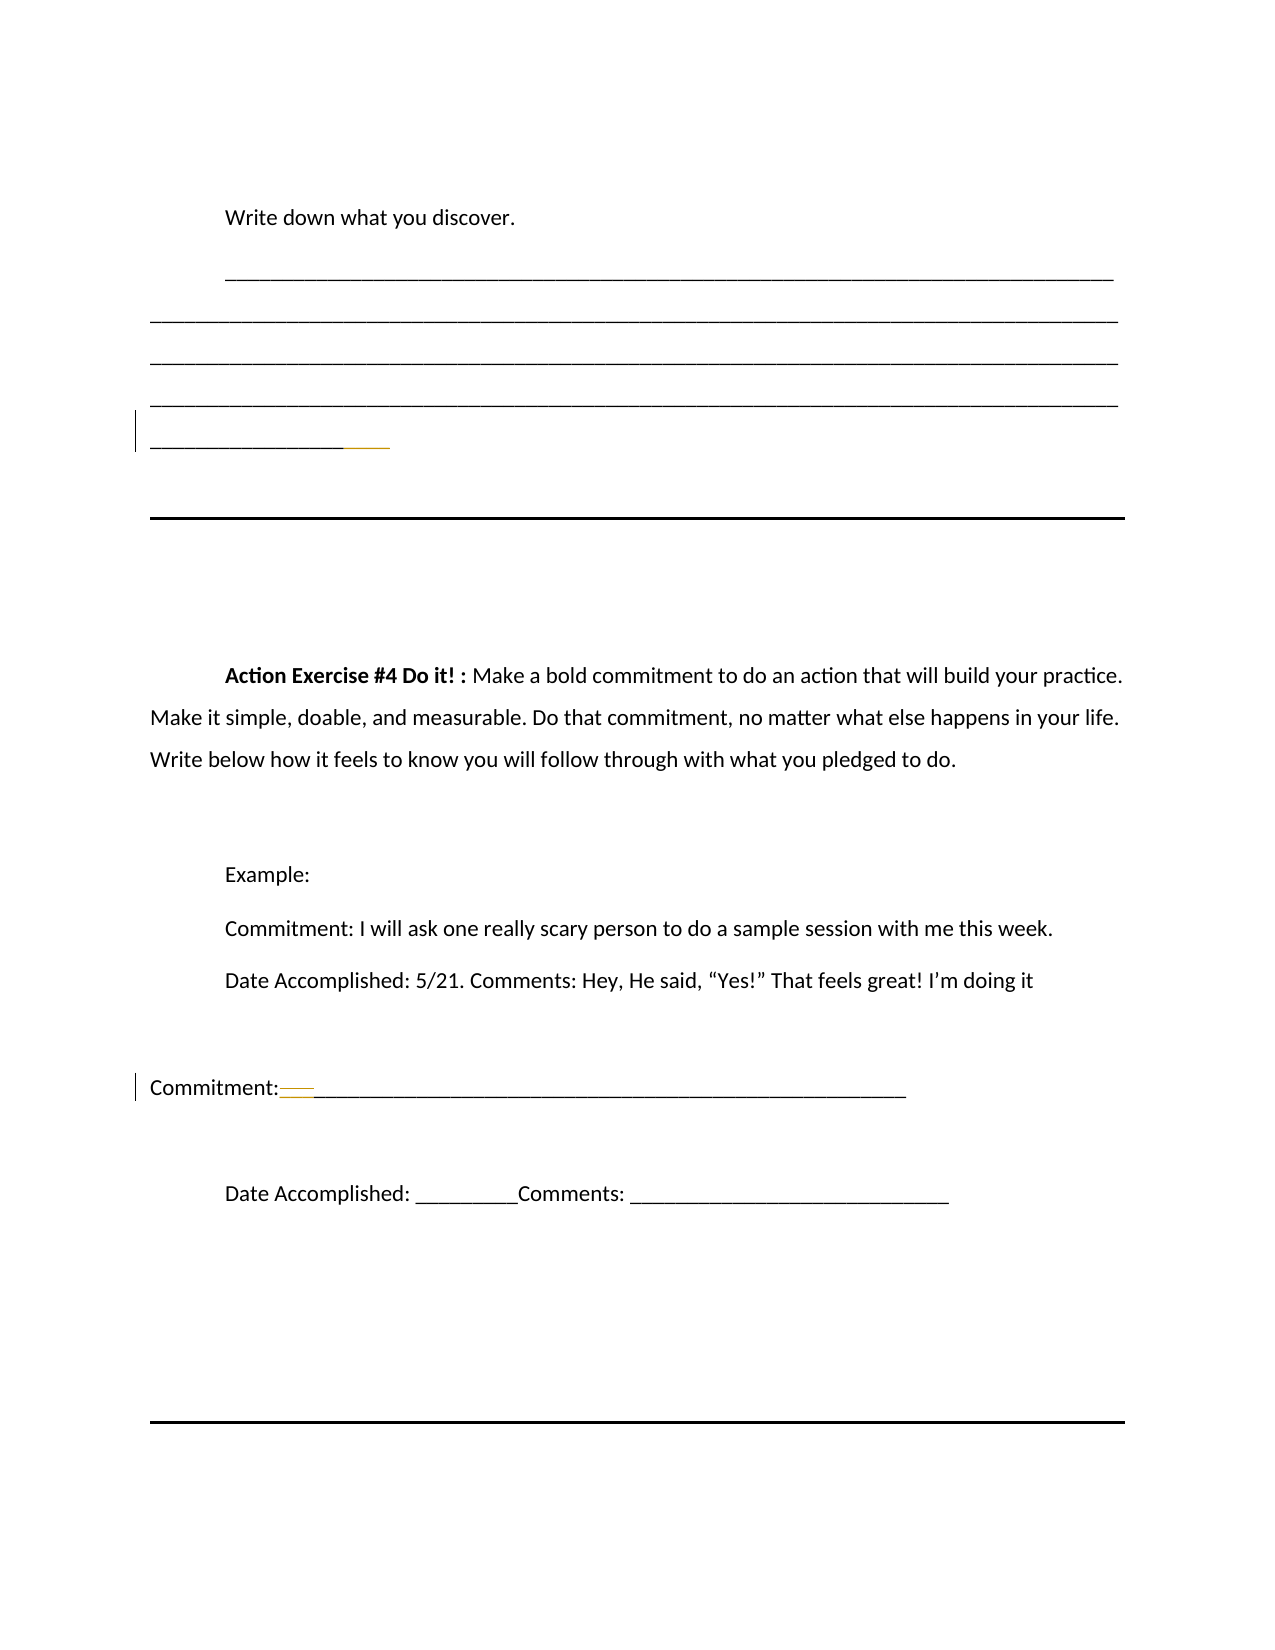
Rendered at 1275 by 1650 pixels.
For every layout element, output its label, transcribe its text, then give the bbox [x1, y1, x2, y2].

text Date Accomplished: _________Comments: ____________________________ [150, 1179, 1125, 1207]
text Date Accomplished: 5/21. Comments: Hey, He said, “Yes!” That feels great! I’m doing it [150, 967, 1125, 995]
text Write down what you discover. [150, 203, 1125, 231]
text Commitment: I will ask one really scary person to do a sample session with me this week. [150, 914, 1125, 942]
text Example: [150, 861, 1125, 889]
text Action Exercise #4 Do it! : Make a bold commitment to do an action that will build your practice. Make it simple, doable, and measurable. Do that commitment, no matter what else happens in your life. Write below how it feels to know you will follow through with what you pledged to do. [150, 661, 1125, 773]
text ______________________________________________________________________________________________________________________________________________________________________________________________________________________________________________________________________________________________________________________________________________________________ [150, 256, 1125, 452]
text Commitment:____________________________________________________ [150, 1073, 1125, 1101]
